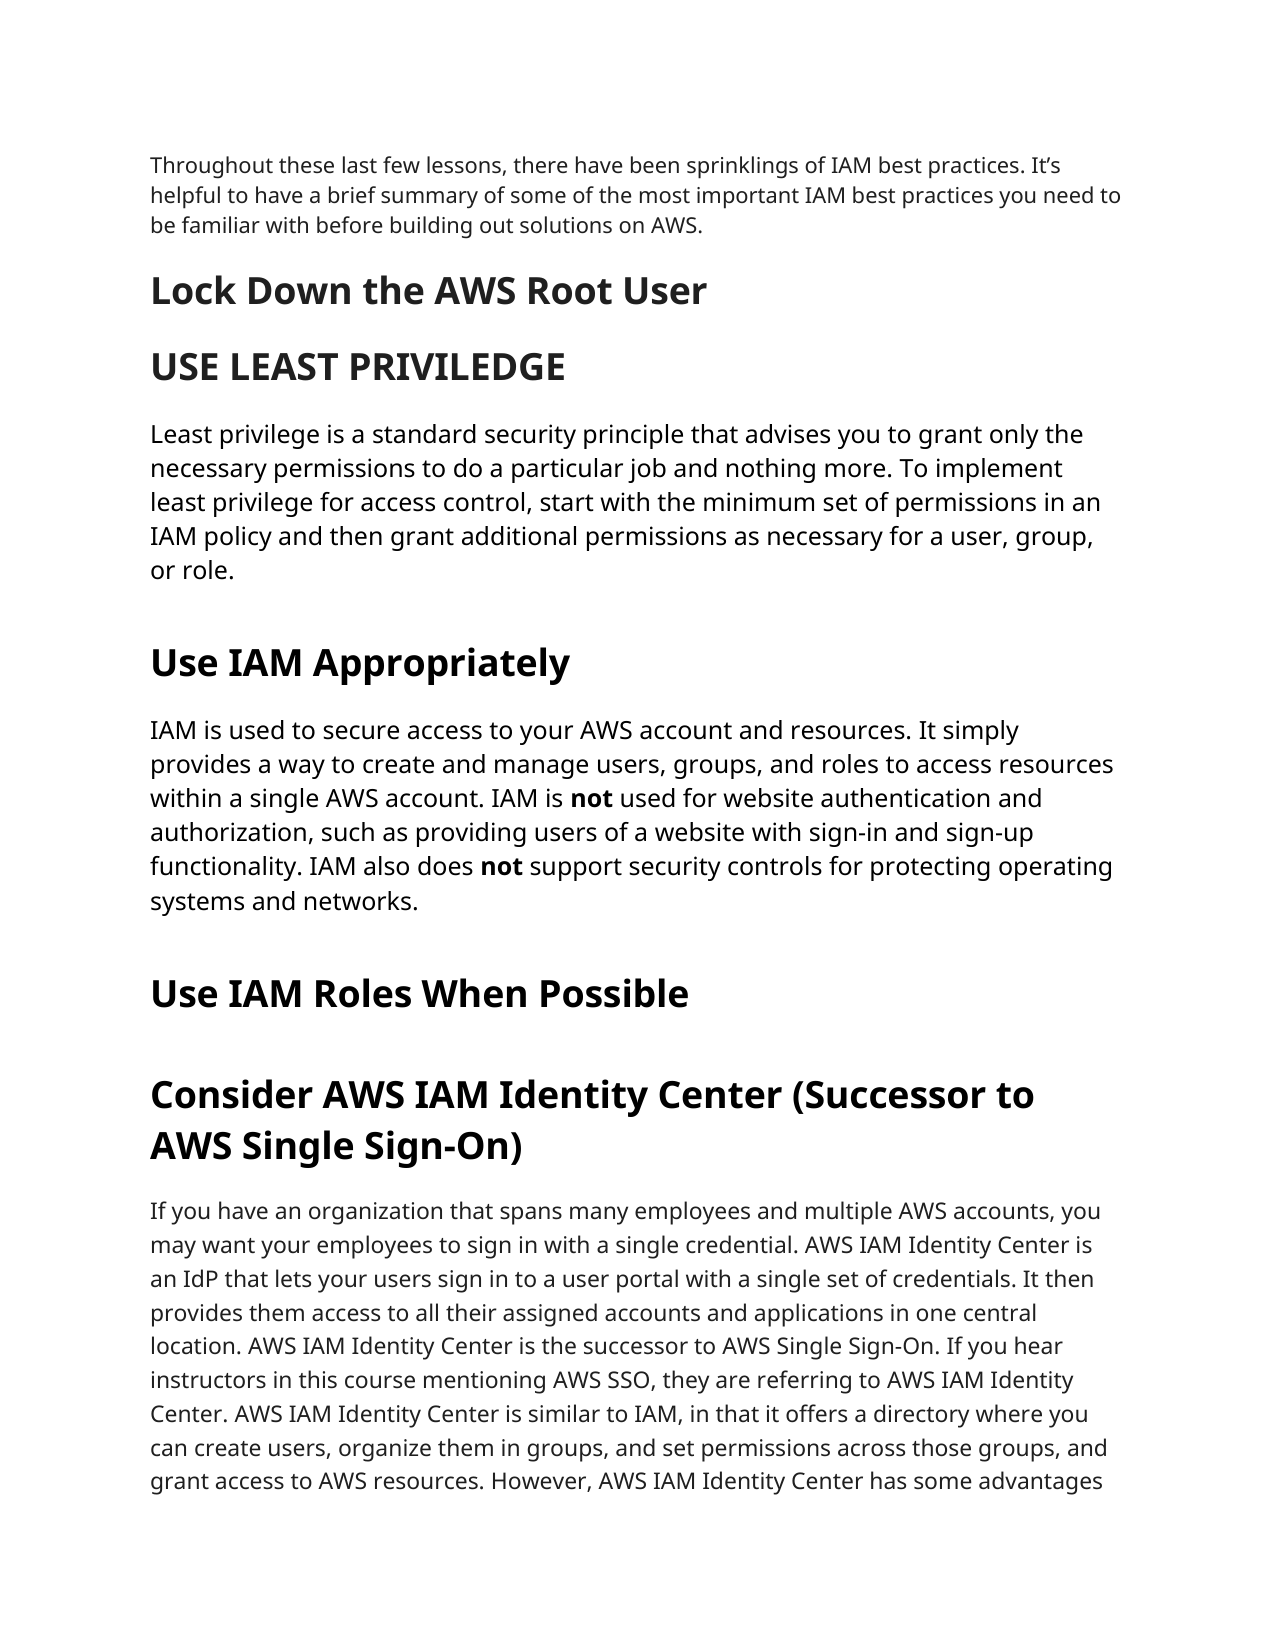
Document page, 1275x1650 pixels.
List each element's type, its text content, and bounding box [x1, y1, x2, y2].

text IAM is used to secure access to your AWS account and resources. It simply provides a way to create and manage users, groups, and roles to access resources within a single AWS account. IAM is not used for website authentication and authorization, such as providing users of a website with sign-in and sign-up functionality. IAM also does not support security controls for protecting operating systems and networks. [150, 713, 1125, 917]
subtitle Use IAM Roles When Possible [150, 967, 1125, 1018]
subtitle Consider AWS IAM Identity Center (Successor to AWS Single Sign-On) [150, 1068, 1125, 1170]
text Throughout these last few lessons, there have been sprinklings of IAM best practices. It’s helpful to have a brief summary of some of the most important IAM best practices you need to be familiar with before building out solutions on AWS. [150, 150, 1125, 239]
subtitle Use IAM Appropriately [150, 637, 1125, 688]
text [150, 1195, 1125, 1497]
subtitle Lock Down the AWS Root User [150, 264, 1125, 315]
text Least privilege is a standard security principle that advises you to grant only the necessary permissions to do a particular job and nothing more. To implement least privilege for access control, start with the minimum set of permissions in an IAM policy and then grant additional permissions as necessary for a user, group, or role. [150, 416, 1125, 587]
subtitle USE LEAST PRIVILEDGE [150, 340, 1125, 391]
